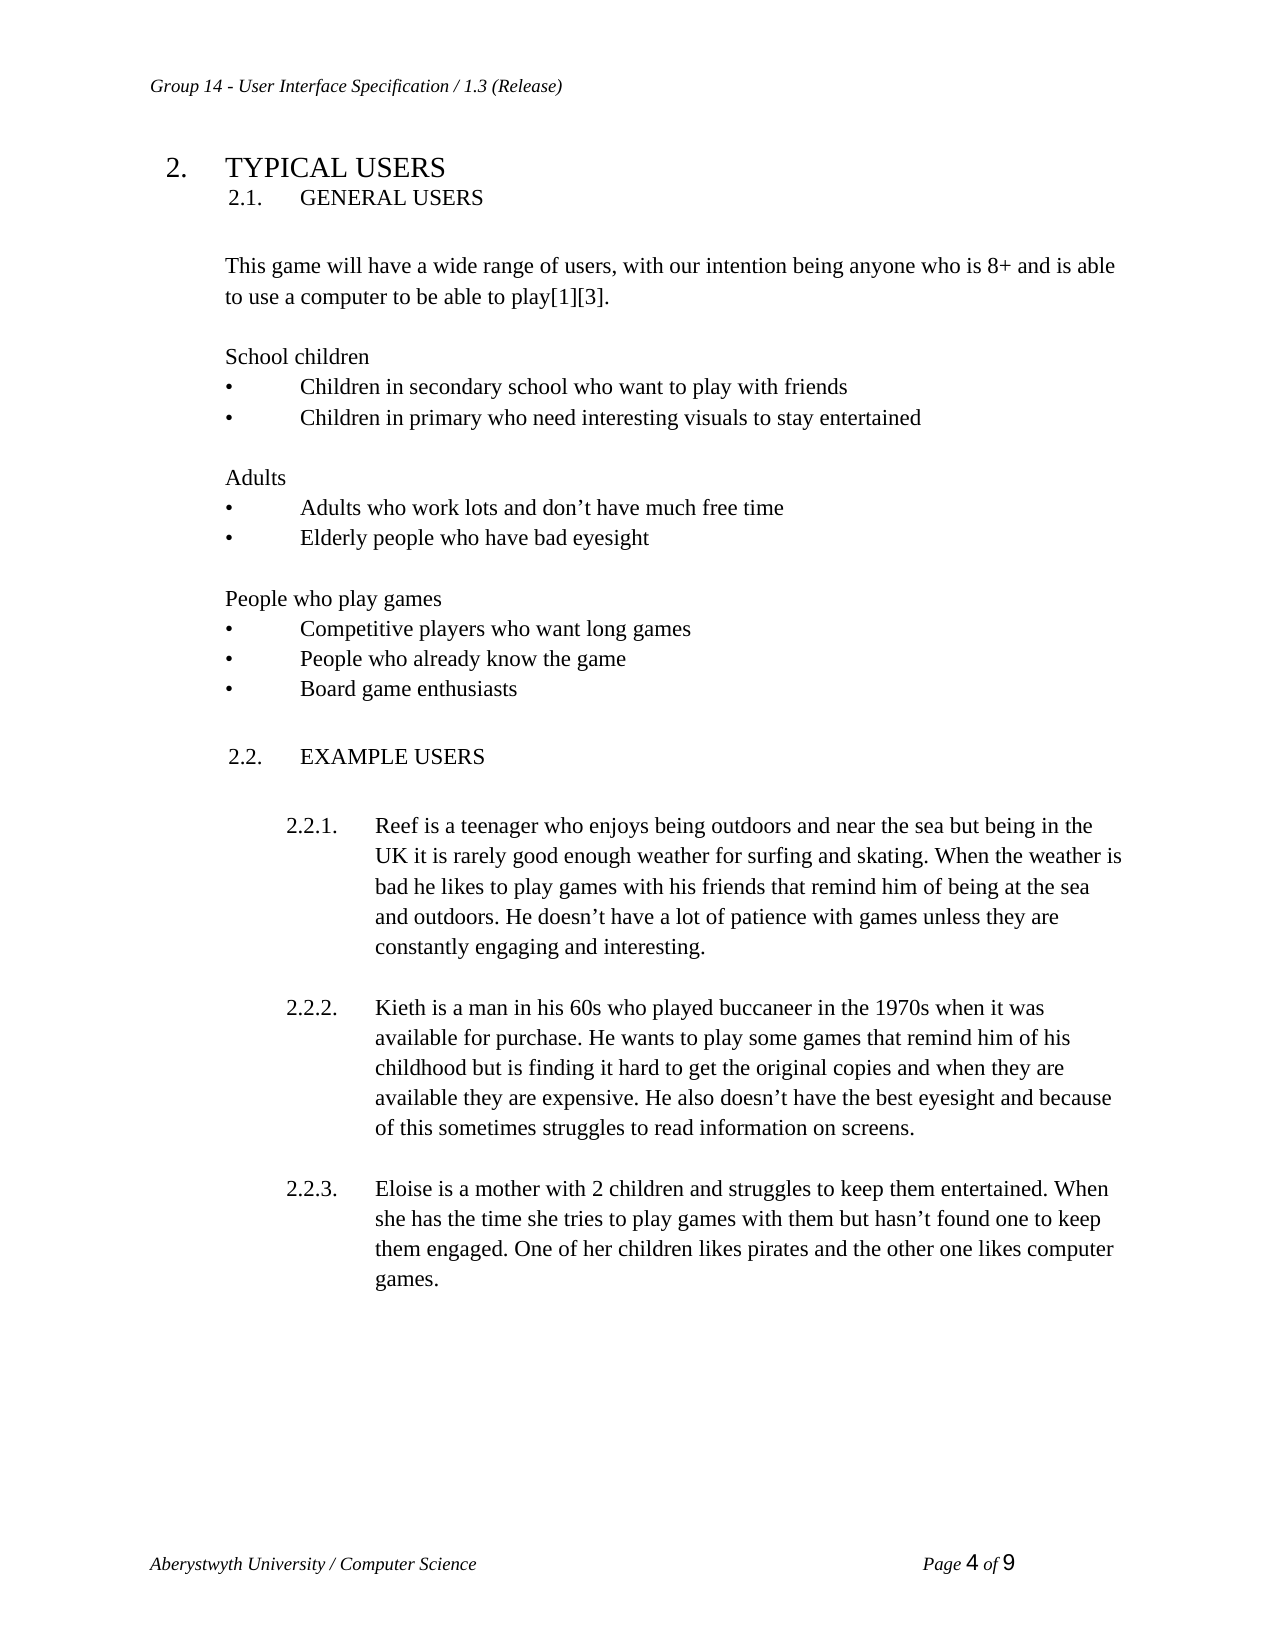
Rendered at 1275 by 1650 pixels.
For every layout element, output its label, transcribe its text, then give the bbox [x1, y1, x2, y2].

text • Adults who work lots and don’t have much free time [225, 494, 1125, 521]
list Reef is a teenager who enjoys being outdoors and near the sea but being in the UK it is rarely good enough weather for surfing and skating. When the weather is bad he likes to play games with his friends that remind him of being at the sea and outdoors. He doesn’t have a lot of patience with games unless they are constantly engaging and interesting. [337, 812, 1125, 959]
list Kieth is a man in his 60s who played buccaneer in the 1970s when it was available for purchase. He wants to play some games that remind him of his childhood but is finding it hard to get the original copies and when they are available they are expensive. He also doesn’t have the best eyesight and because of this sometimes struggles to read information on screens. [337, 993, 1125, 1141]
subtitle EXAMPLE USERS [262, 743, 1125, 769]
text • Competitive players who want long games [225, 615, 1125, 641]
text People who play games [225, 585, 1125, 611]
text • Board game enthusiasts [225, 676, 1125, 702]
subtitle TYPICAL USERS [187, 150, 1125, 183]
subtitle GENERAL USERS [262, 183, 1125, 210]
text Adults [225, 464, 1125, 490]
text • Elderly people who have bad eyesight [225, 524, 1125, 551]
text • Children in primary who need interesting visuals to stay entertained [225, 404, 1125, 430]
text • Children in secondary school who want to play with friends [225, 373, 1125, 400]
text • People who already know the game [225, 645, 1125, 672]
text This game will have a wide range of users, with our intention being anyone who is 8+ and is able to use a computer to be able to play[1][3]. [225, 253, 1125, 309]
text School children [225, 343, 1125, 369]
list Eloise is a mother with 2 children and struggles to keep them entertained. When she has the time she tries to play games with them but hasn’t found one to keep them engaged. One of her children likes pirates and the other one likes computer games. [337, 1175, 1125, 1292]
